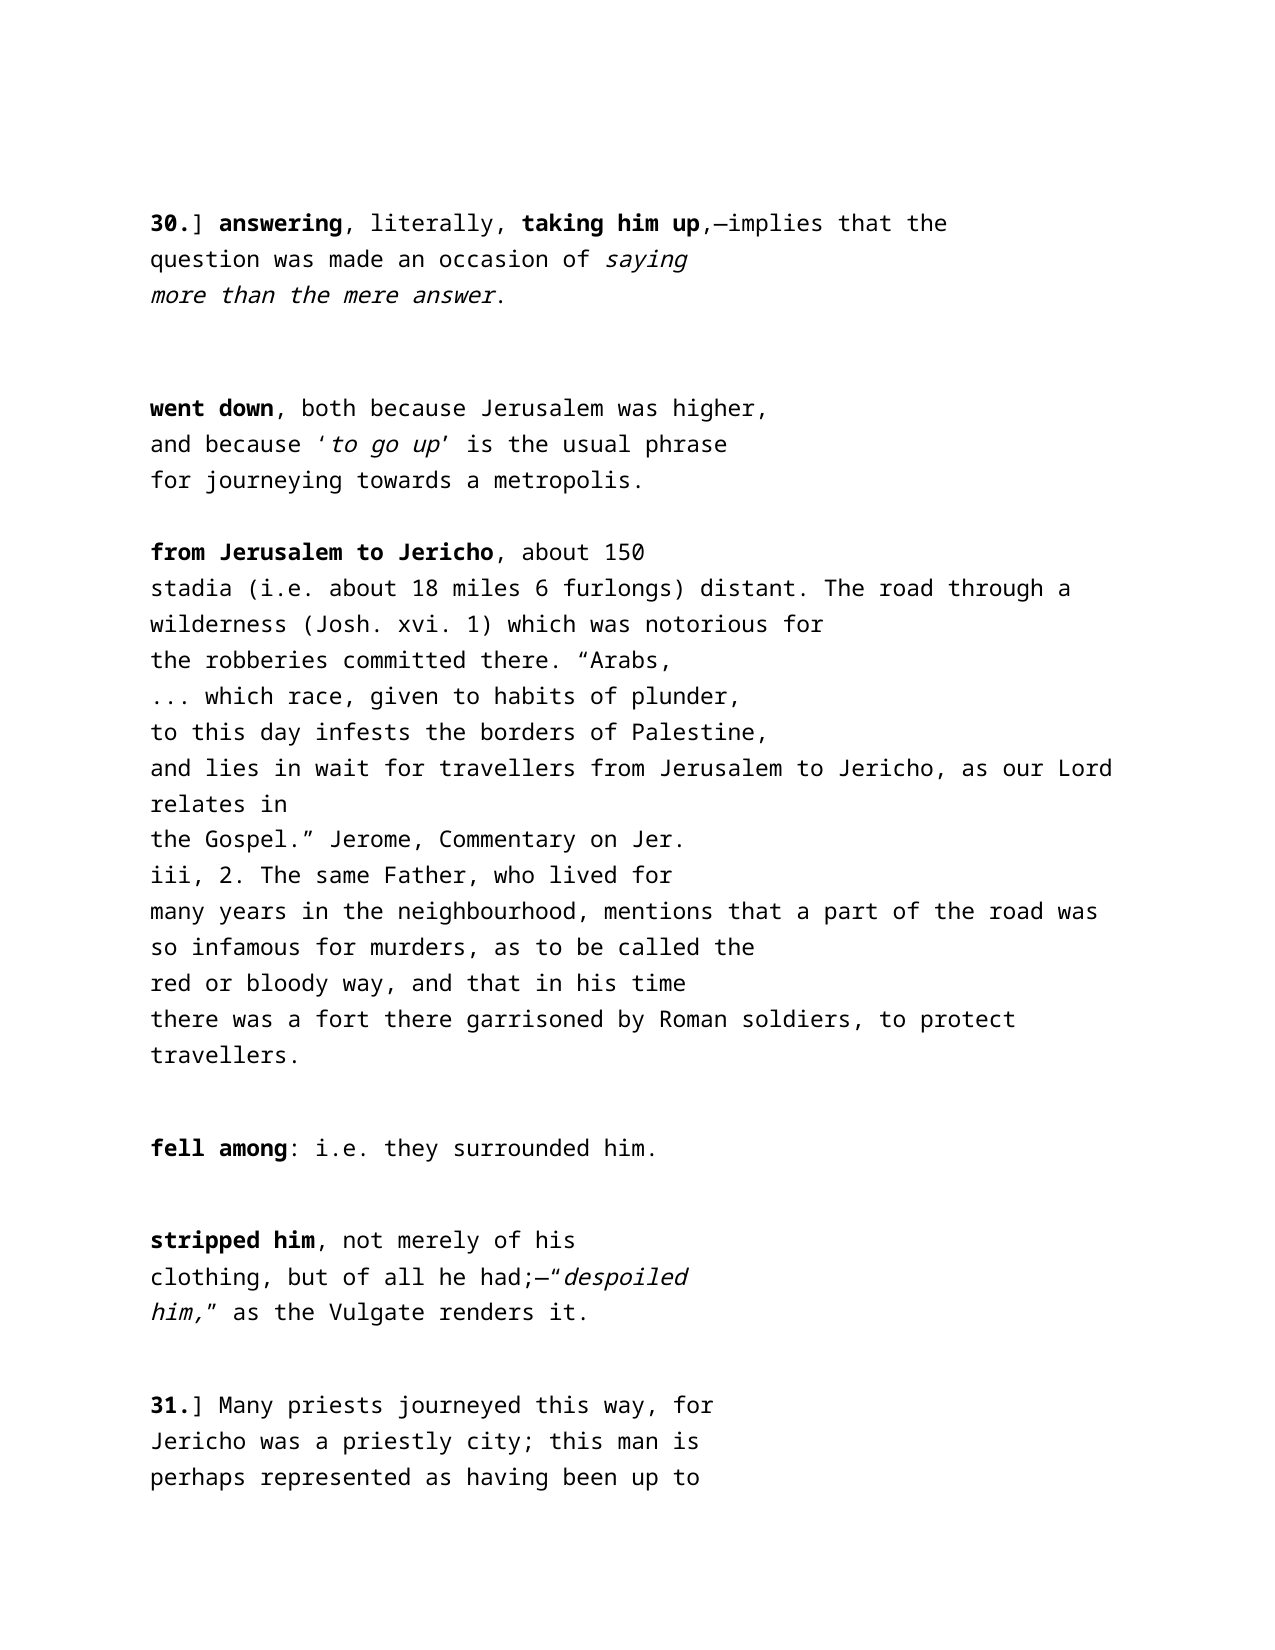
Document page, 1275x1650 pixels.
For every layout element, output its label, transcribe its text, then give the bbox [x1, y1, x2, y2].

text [150, 1353, 1125, 1492]
text 30.] answering, literally, taking him up,—implies that the question was made an occasion of saying more than the mere answer. [150, 207, 1125, 310]
text stripped him, not merely of his clothing, but of all he had;—“despoiled him,” as the Vulgate renders it. [150, 1188, 1125, 1328]
text fell among: i.e. they surrounded him. [150, 1096, 1125, 1163]
text went down, both because Jerusalem was higher, and because ‘to go up’ is the usual phrase for journeying towards a metropolis. from Jerusalem to Jericho, about 150 stadia (i.e. about 18 miles 6 furlongs) distant. The road through a wilderness (Josh. xvi. 1) which was notorious for the robberies committed there. “Arabs, ... which race, given to habits of plunder, to this day infests the borders of Palestine, and lies in wait for travellers from Jerusalem to Jericho, as our Lord relates in the Gospel.” Jerome, Commentary on Jer. iii, 2. The same Father, who lived for many years in the neighbourhood, mentions that a part of the road was so infamous for murders, as to be called the red or bloody way, and that in his time there was a fort there garrisoned by Roman soldiers, to protect travellers. [150, 392, 1125, 1070]
